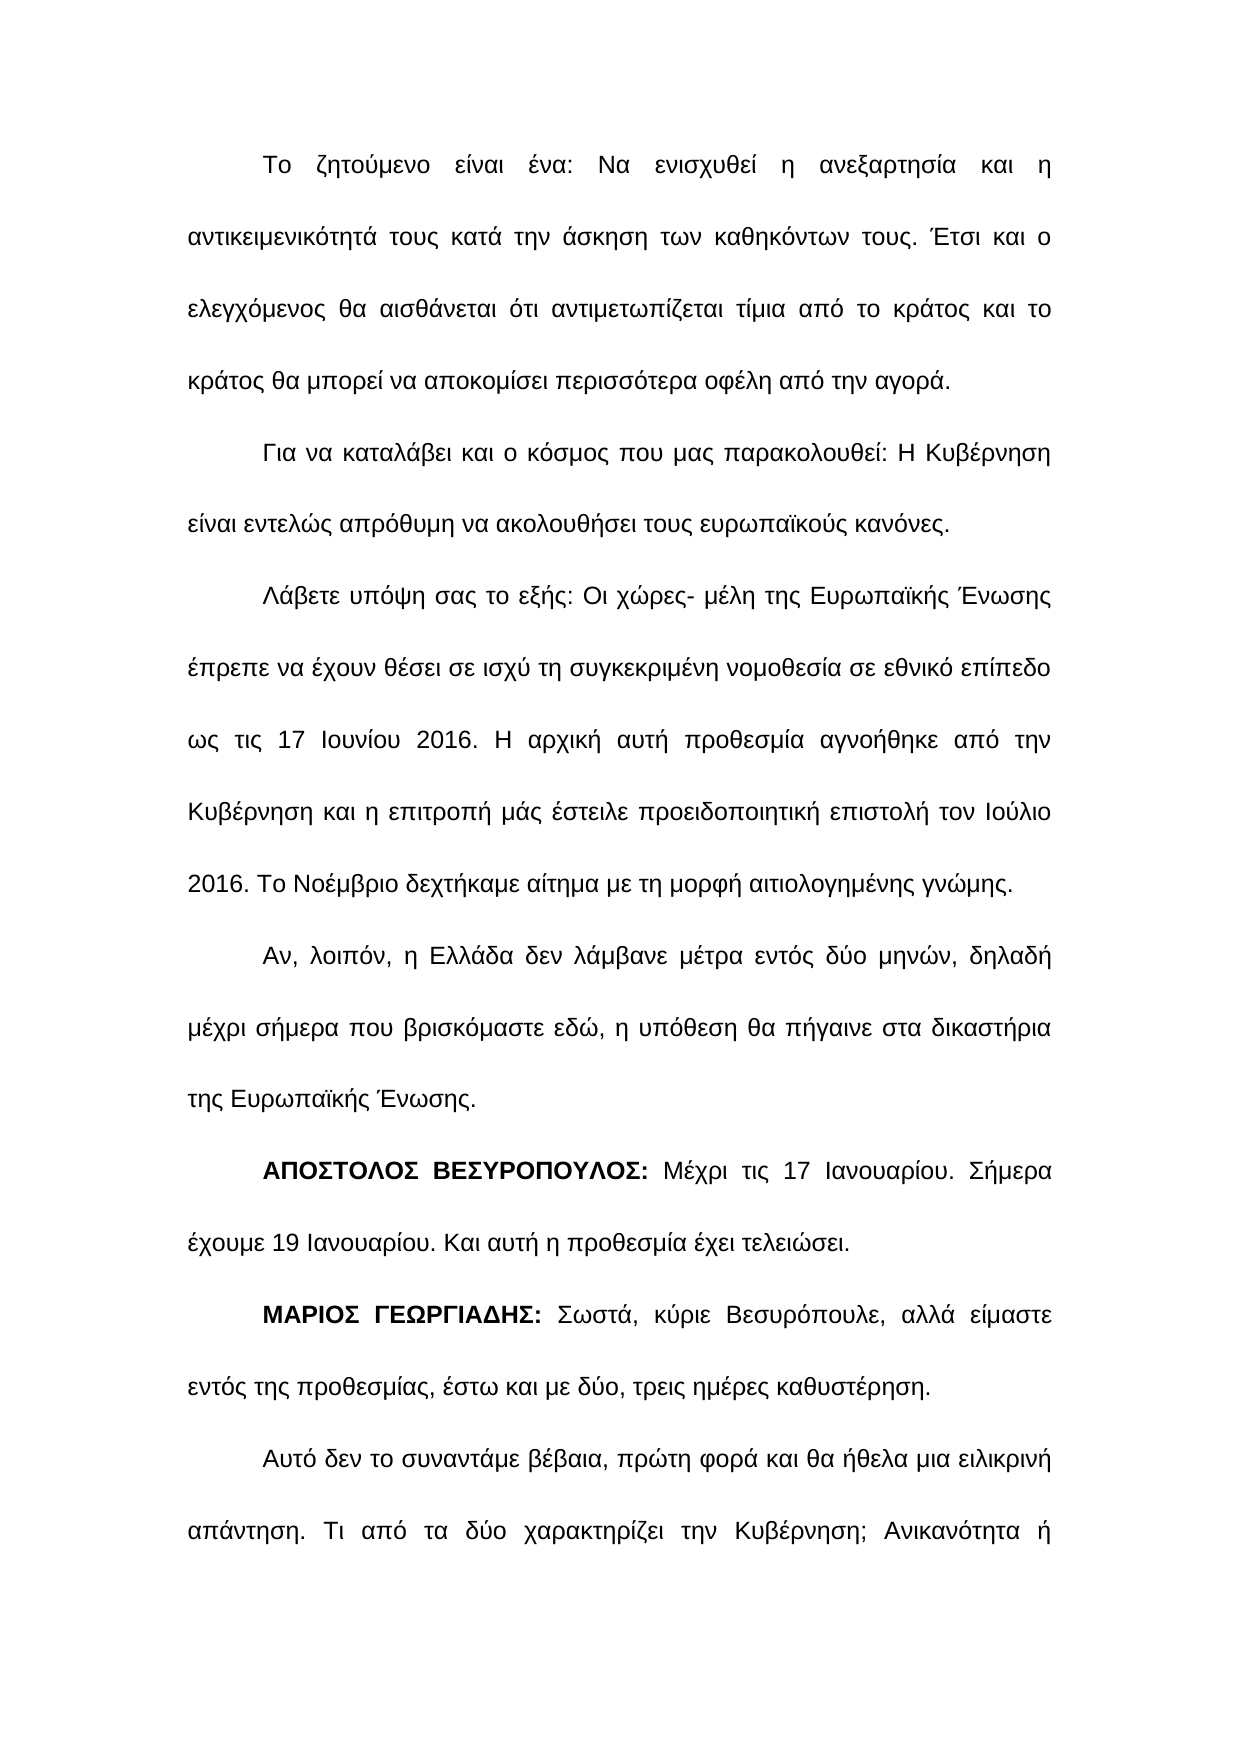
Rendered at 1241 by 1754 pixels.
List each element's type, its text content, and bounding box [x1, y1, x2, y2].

text Αν, λοιπόν, η Ελλάδα δεν λάμβανε μέτρα εντός δύο μηνών, δηλαδή μέχρι σήμερα που βρισκόμαστε εδώ, η υπόθεση θα πήγαινε στα δικαστήρια της Ευρωπαϊκής Ένωσης. [187, 941, 1053, 1113]
text Λάβετε υπόψη σας το εξής: Οι χώρες- μέλη της Ευρωπαϊκής Ένωσης έπρεπε να έχουν θέσει σε ισχύ τη συγκεκριμένη νομοθεσία σε εθνικό επίπεδο ως τις 17 Ιουνίου 2016. Η αρχική αυτή προθεσμία αγνοήθηκε από την Κυβέρνηση και η επιτροπή μάς έστειλε προειδοποιητική επιστολή τον Ιούλιο 2016. Το Νοέμβριο δεχτήκαμε αίτημα με τη μορφή αιτιολογημένης γνώμης. [187, 581, 1053, 897]
text ΜΑΡΙΟΣ ΓΕΩΡΓΙΑΔΗΣ: Σωστά, κύριε Βεσυρόπουλε, αλλά είμαστε εντός της προθεσμίας, έστω και με δύο, τρεις ημέρες καθυστέρηση. [187, 1300, 1053, 1401]
text Το ζητούμενο είναι ένα: Να ενισχυθεί η ανεξαρτησία και η αντικειμενικότητά τους κατά την άσκηση των καθηκόντων τους. Έτσι και ο ελεγχόμενος θα αισθάνεται ότι αντιμετωπίζεται τίμια από το κράτος και το κράτος θα μπορεί να αποκομίσει περισσότερα οφέλη από την αγορά. [187, 150, 1053, 394]
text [187, 1444, 1053, 1544]
text Για να καταλάβει και ο κόσμος που μας παρακολουθεί: Η Κυβέρνηση είναι εντελώς απρόθυμη να ακολουθήσει τους ευρωπαϊκούς κανόνες. [187, 437, 1053, 538]
text ΑΠΟΣΤΟΛΟΣ ΒΕΣΥΡΟΠΟΥΛΟΣ: Μέχρι τις 17 Ιανουαρίου. Σήμερα έχουμε 19 Ιανουαρίου. Και αυτή η προθεσμία έχει τελειώσει. [187, 1156, 1053, 1257]
